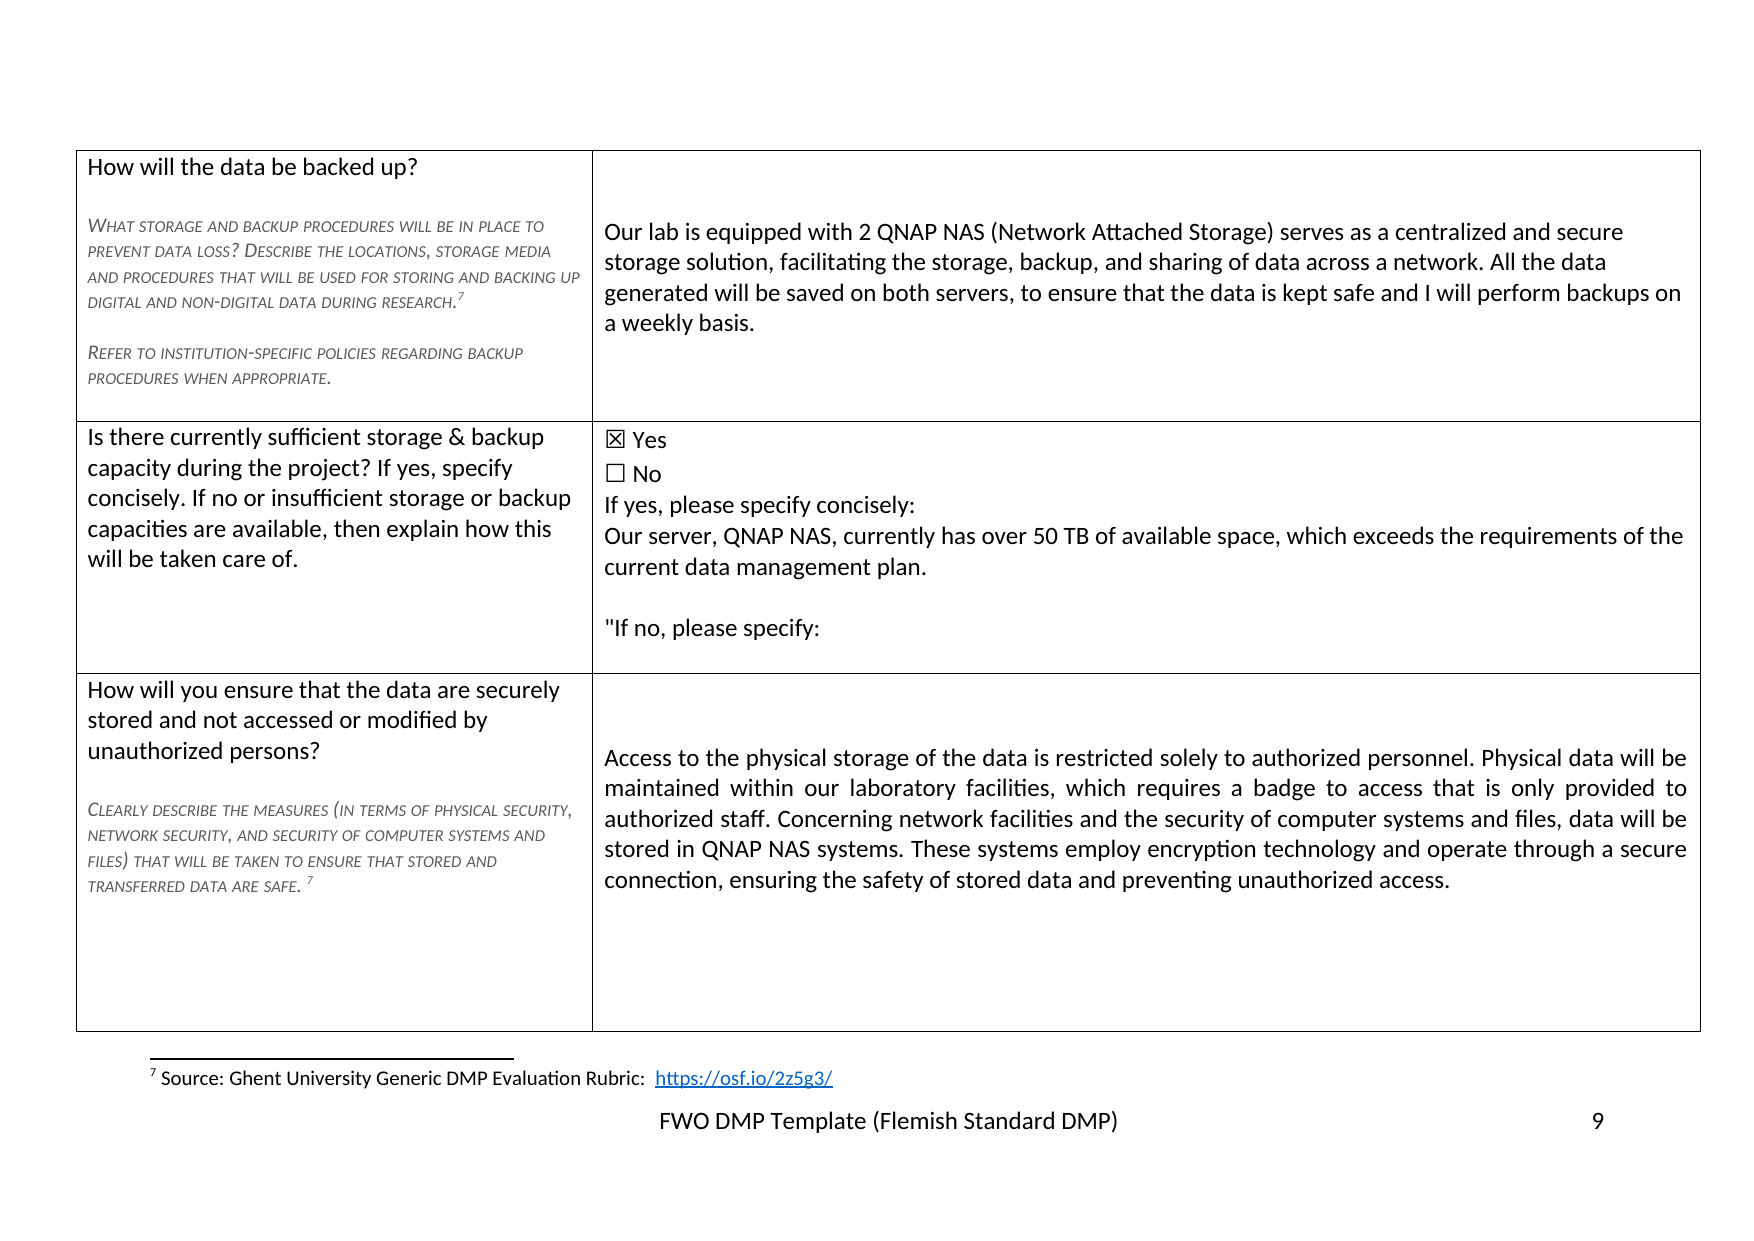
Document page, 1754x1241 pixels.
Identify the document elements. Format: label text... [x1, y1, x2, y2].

table_cell Our lab is equipped with 2 QNAP NAS (Network Attached Storage) serves as a centralized and secure storage solution, facilitating the storage, backup, and sharing of data across a network. All the data generated will be saved on both servers, to ensure that the data is kept safe and I will perform backups on a weekly basis. [593, 151, 1700, 421]
table_cell How will the data be backed up? What storage and backup procedures will be in place to prevent data loss? Describe the locations, storage media and procedures that will be used for storing and backing up digital and non-digital data during research. Refer to institution-specific policies regarding backup procedures when appropriate. [77, 151, 592, 421]
table_cell Yes No If yes, please specify concisely: Our server, QNAP NAS, currently has over 50 TB of available space, which exceeds the requirements of the current data management plan. "If no, please specify: [593, 422, 1700, 673]
table_cell Is there currently sufficient storage & backup capacity during the project? If yes, specify concisely. If no or insufficient storage or backup capacities are available, then explain how this will be taken care of. [77, 422, 592, 673]
table_cell How will you ensure that the data are securely stored and not accessed or modified by unauthorized persons? Clearly describe the measures (in terms of physical security, network security, and security of computer systems and files) that will be taken to ensure that stored and transferred data are safe. 7 [77, 674, 592, 1031]
table_cell Access to the physical storage of the data is restricted solely to authorized personnel. Physical data will be maintained within our laboratory facilities, which requires a badge to access that is only provided to authorized staff. Concerning network facilities and the security of computer systems and files, data will be stored in QNAP NAS systems. These systems employ encryption technology and operate through a secure connection, ensuring the safety of stored data and preventing unauthorized access. [593, 674, 1700, 1031]
